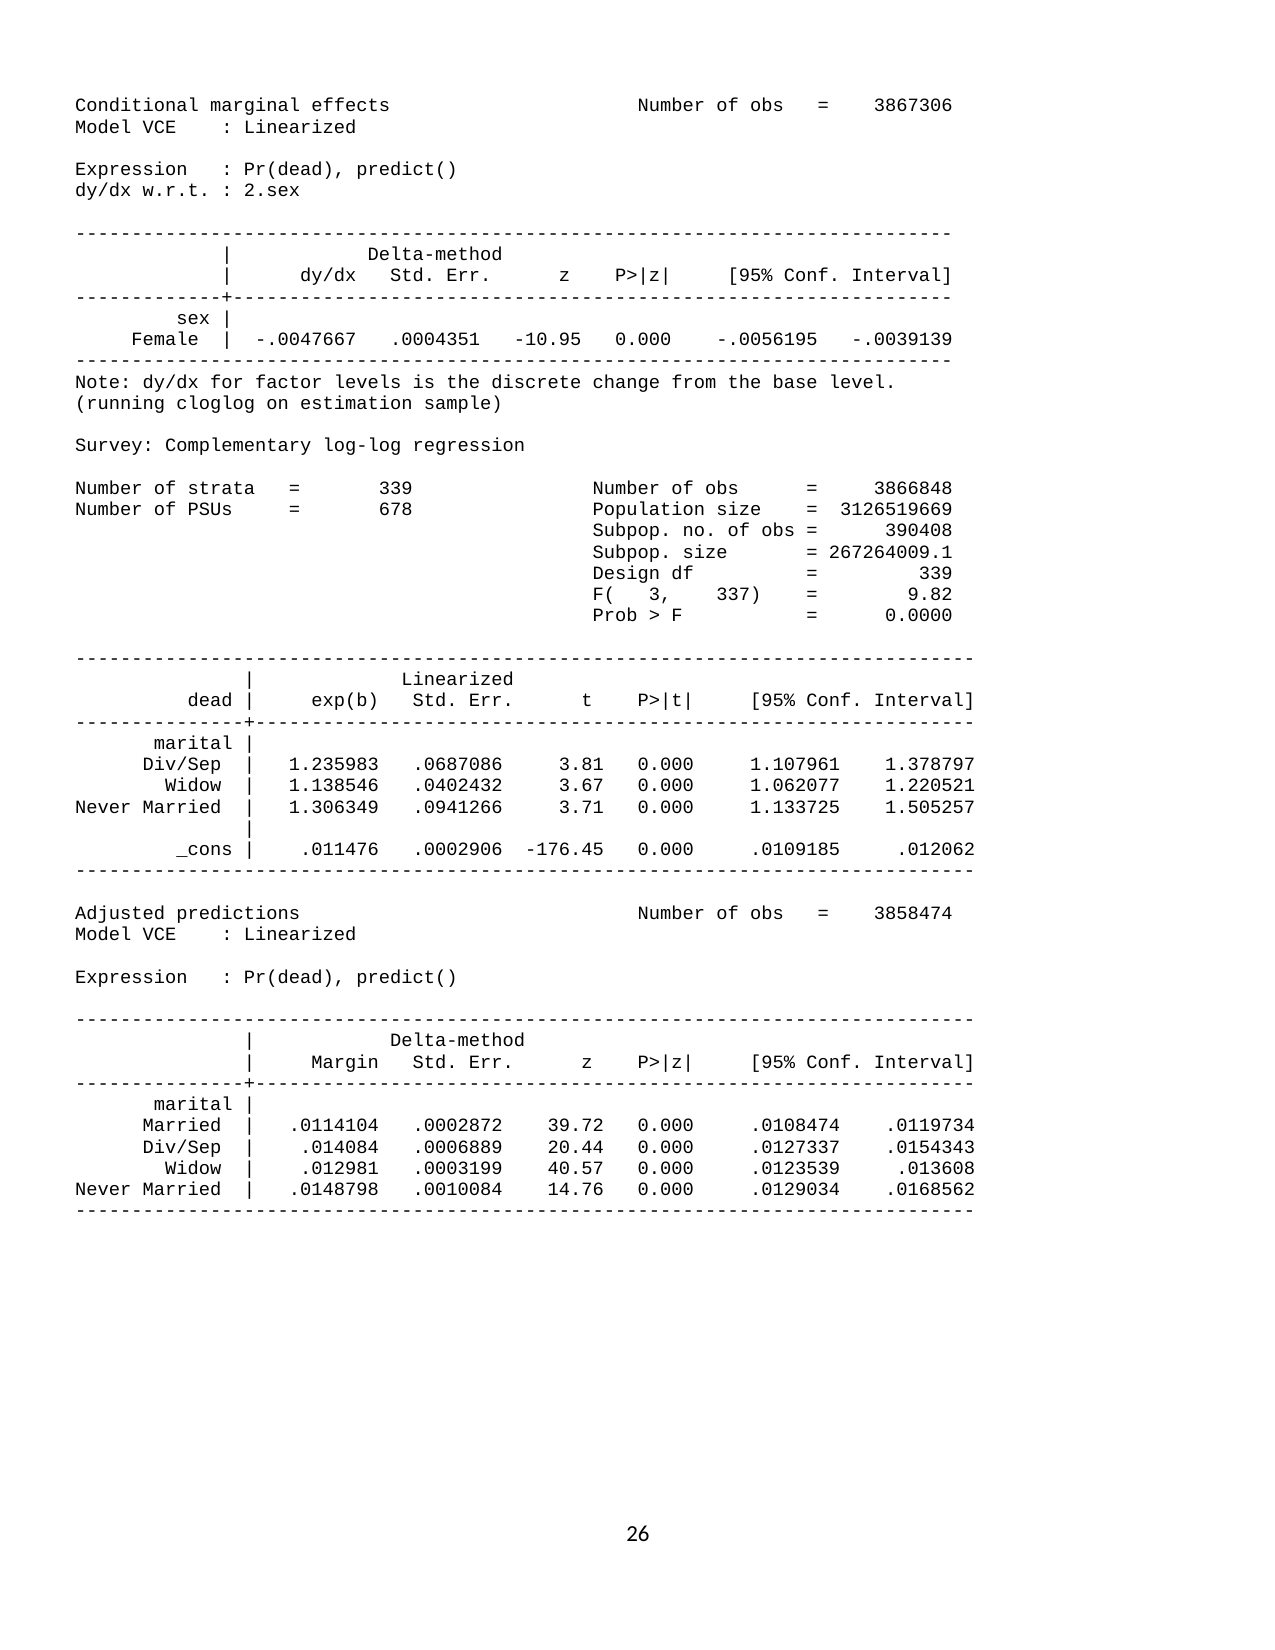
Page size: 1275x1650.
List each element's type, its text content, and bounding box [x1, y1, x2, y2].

text ---------------+---------------------------------------------------------------- [75, 1074, 1200, 1095]
text dy/dx w.r.t. : 2.sex [75, 181, 1200, 202]
text | Linearized [75, 670, 1200, 691]
text Expression : Pr(dead), predict() [75, 160, 1200, 181]
text Subpop. no. of obs = 390408 [75, 521, 1200, 542]
text ---------------+---------------------------------------------------------------- [75, 712, 1200, 734]
text marital | [75, 734, 1200, 755]
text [75, 224, 1200, 245]
text (running cloglog on estimation sample) [75, 394, 1200, 415]
text Widow | .012981 .0003199 40.57 0.000 .0123539 .013608 [75, 1159, 1200, 1180]
text -------------------------------------------------------------------------------- [75, 861, 1200, 882]
text | Delta-method [75, 1031, 1200, 1052]
text | [75, 819, 1200, 840]
text Div/Sep | 1.235983 .0687086 3.81 0.000 1.107961 1.378797 [75, 755, 1200, 776]
text Married | .0114104 .0002872 39.72 0.000 .0108474 .0119734 [75, 1116, 1200, 1137]
text -------------+---------------------------------------------------------------- [75, 287, 1200, 309]
text Widow | 1.138546 .0402432 3.67 0.000 1.062077 1.220521 [75, 776, 1200, 797]
text Expression : Pr(dead), predict() [75, 967, 1200, 989]
text sex | [75, 309, 1200, 330]
text Conditional marginal effects Number of obs = 3867306 [75, 96, 1200, 117]
text | dy/dx Std. Err. z P>|z| [95% Conf. Interval] [75, 266, 1200, 287]
text Div/Sep | .014084 .0006889 20.44 0.000 .0127337 .0154343 [75, 1137, 1200, 1159]
text dead | exp(b) Std. Err. t P>|t| [95% Conf. Interval] [75, 691, 1200, 712]
text Note: dy/dx for factor levels is the discrete change from the base level. [75, 372, 1200, 394]
text Model VCE : Linearized [75, 925, 1200, 946]
text | Delta-method [75, 245, 1200, 266]
text Never Married | 1.306349 .0941266 3.71 0.000 1.133725 1.505257 [75, 797, 1200, 819]
text Number of PSUs = 678 Population size = 3126519669 [75, 500, 1200, 521]
text Adjusted predictions Number of obs = 3858474 [75, 904, 1200, 925]
text Survey: Complementary log-log regression [75, 436, 1200, 457]
text F( 3, 337) = 9.82 [75, 585, 1200, 606]
text | Margin Std. Err. z P>|z| [95% Conf. Interval] [75, 1052, 1200, 1074]
text -------------------------------------------------------------------------------- [75, 1010, 1200, 1031]
text Design df = 339 [75, 564, 1200, 585]
text Female | -.0047667 .0004351 -10.95 0.000 -.0056195 -.0039139 [75, 330, 1200, 351]
text Model VCE : Linearized [75, 117, 1200, 139]
text -------------------------------------------------------------------------------- [75, 1201, 1200, 1222]
text _cons | .011476 .0002906 -176.45 0.000 .0109185 .012062 [75, 840, 1200, 861]
text Subpop. size = 267264009.1 [75, 542, 1200, 564]
text Never Married | .0148798 .0010084 14.76 0.000 .0129034 .0168562 [75, 1180, 1200, 1201]
text ------------------------------------------------------------------------------ [75, 351, 1200, 372]
text marital | [75, 1095, 1200, 1116]
text Prob > F = 0.0000 [75, 606, 1200, 627]
text Number of strata = 339 Number of obs = 3866848 [75, 479, 1200, 500]
text -------------------------------------------------------------------------------- [75, 649, 1200, 670]
